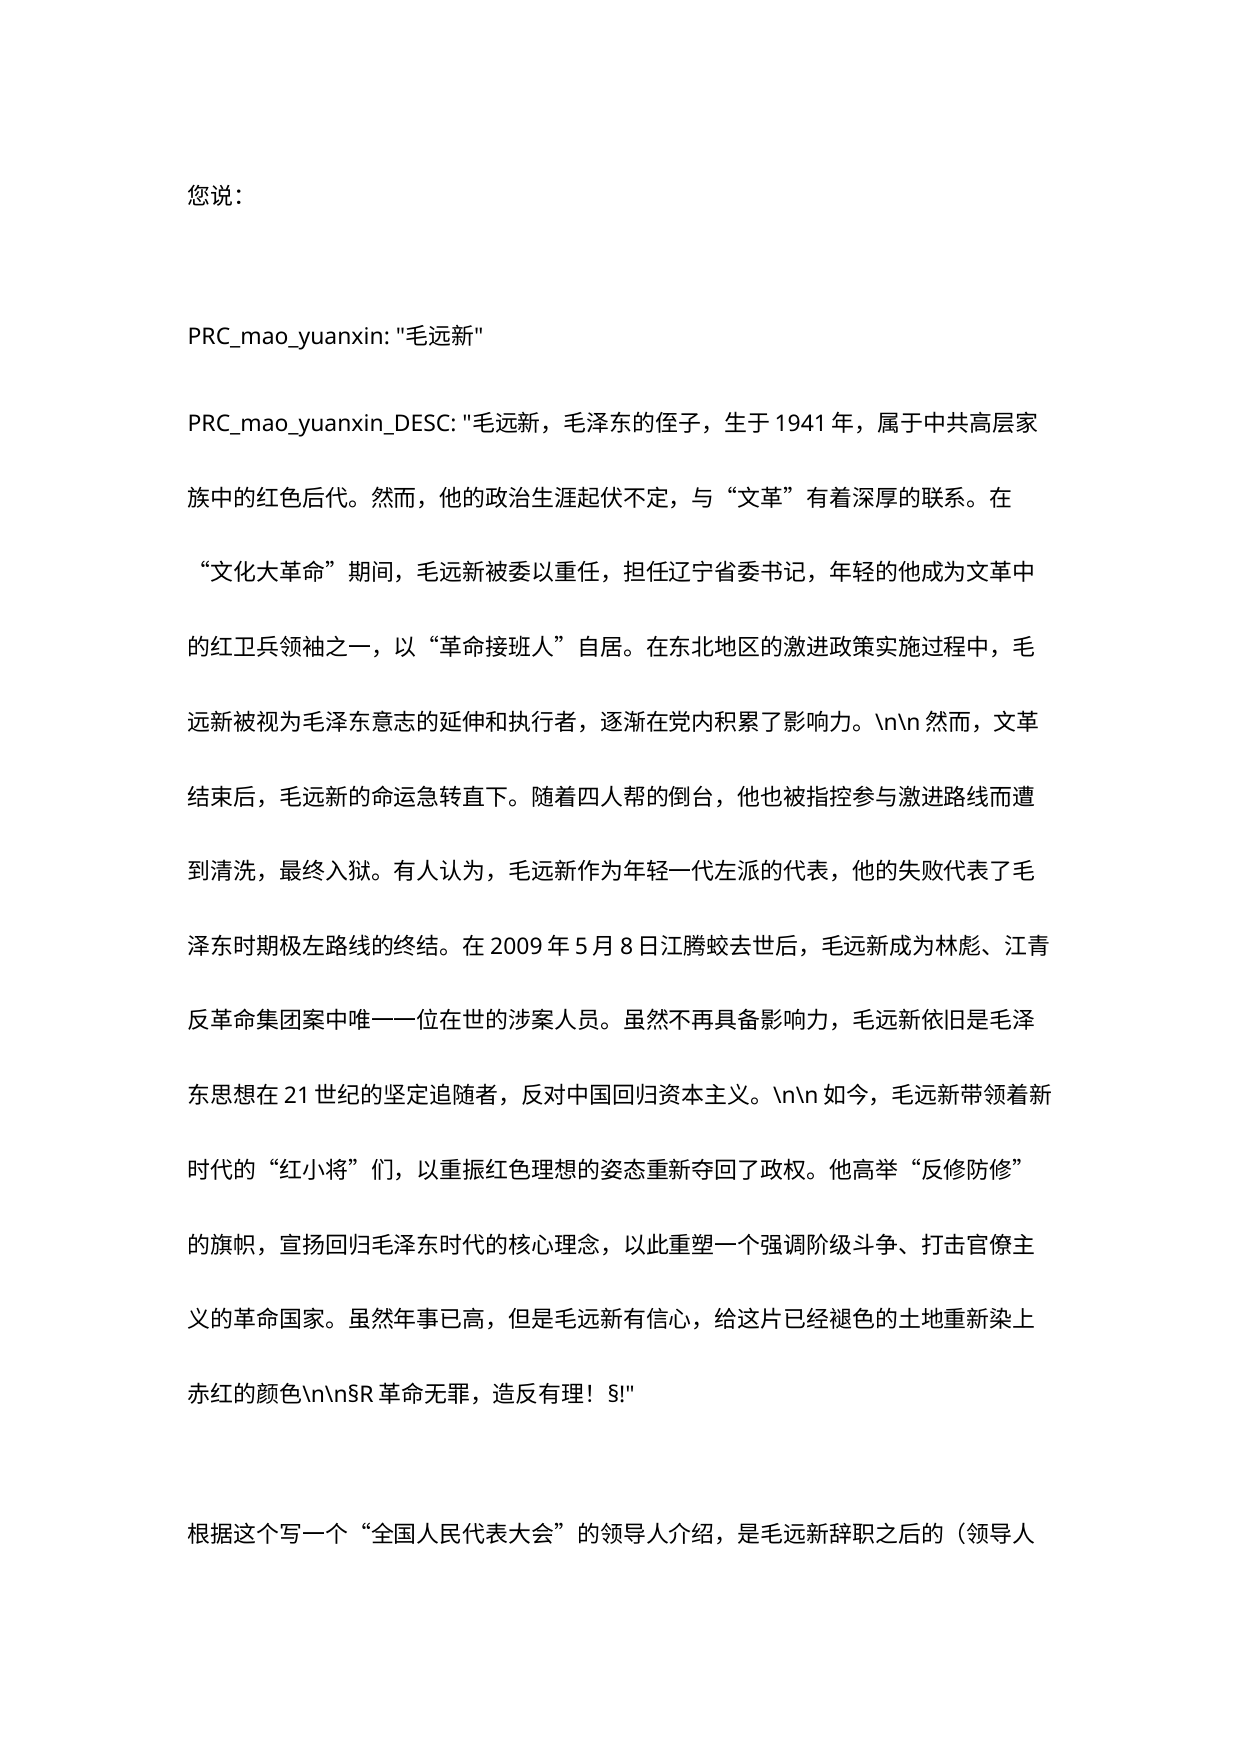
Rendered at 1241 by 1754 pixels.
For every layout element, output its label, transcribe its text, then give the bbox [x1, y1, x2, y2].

text 您说： [187, 162, 1053, 227]
text PRC_mao_yuanxin_DESC: "毛远新，毛泽东的侄子，生于1941年，属于中共高层家族中的红色后代。然而，他的政治生涯起伏不定，与“文革”有着深厚的联系。在“文化大革命”期间，毛远新被委以重任，担任辽宁省委书记，年轻的他成为文革中的红卫兵领袖之一，以“革命接班人”自居。在东北地区的激进政策实施过程中，毛远新被视为毛泽东意志的延伸和执行者，逐渐在党内积累了影响力。\n\n然而，文革结束后，毛远新的命运急转直下。随着四人帮的倒台，他也被指控参与激进路线而遭到清洗，最终入狱。有人认为，毛远新作为年轻一代左派的代表，他的失败代表了毛泽东时期极左路线的终结。在2009年5月8日江腾蛟去世后，毛远新成为林彪、江青反革命集团案中唯一一位在世的涉案人员。虽然不再具备影响力，毛远新依旧是毛泽东思想在21世纪的坚定追随者，反对中国回归资本主义。\n\n如今，毛远新带领着新时代的“红小将”们，以重振红色理想的姿态重新夺回了政权。他高举“反修防修”的旗帜，宣扬回归毛泽东时代的核心理念，以此重塑一个强调阶级斗争、打击官僚主义的革命国家。虽然年事已高，但是毛远新有信心，给这片已经褪色的土地重新染上赤红的颜色\n\n§R革命无罪，造反有理！§!" [187, 389, 1053, 1425]
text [187, 1501, 1053, 1566]
text PRC_mao_yuanxin: "毛远新" [187, 302, 1053, 367]
